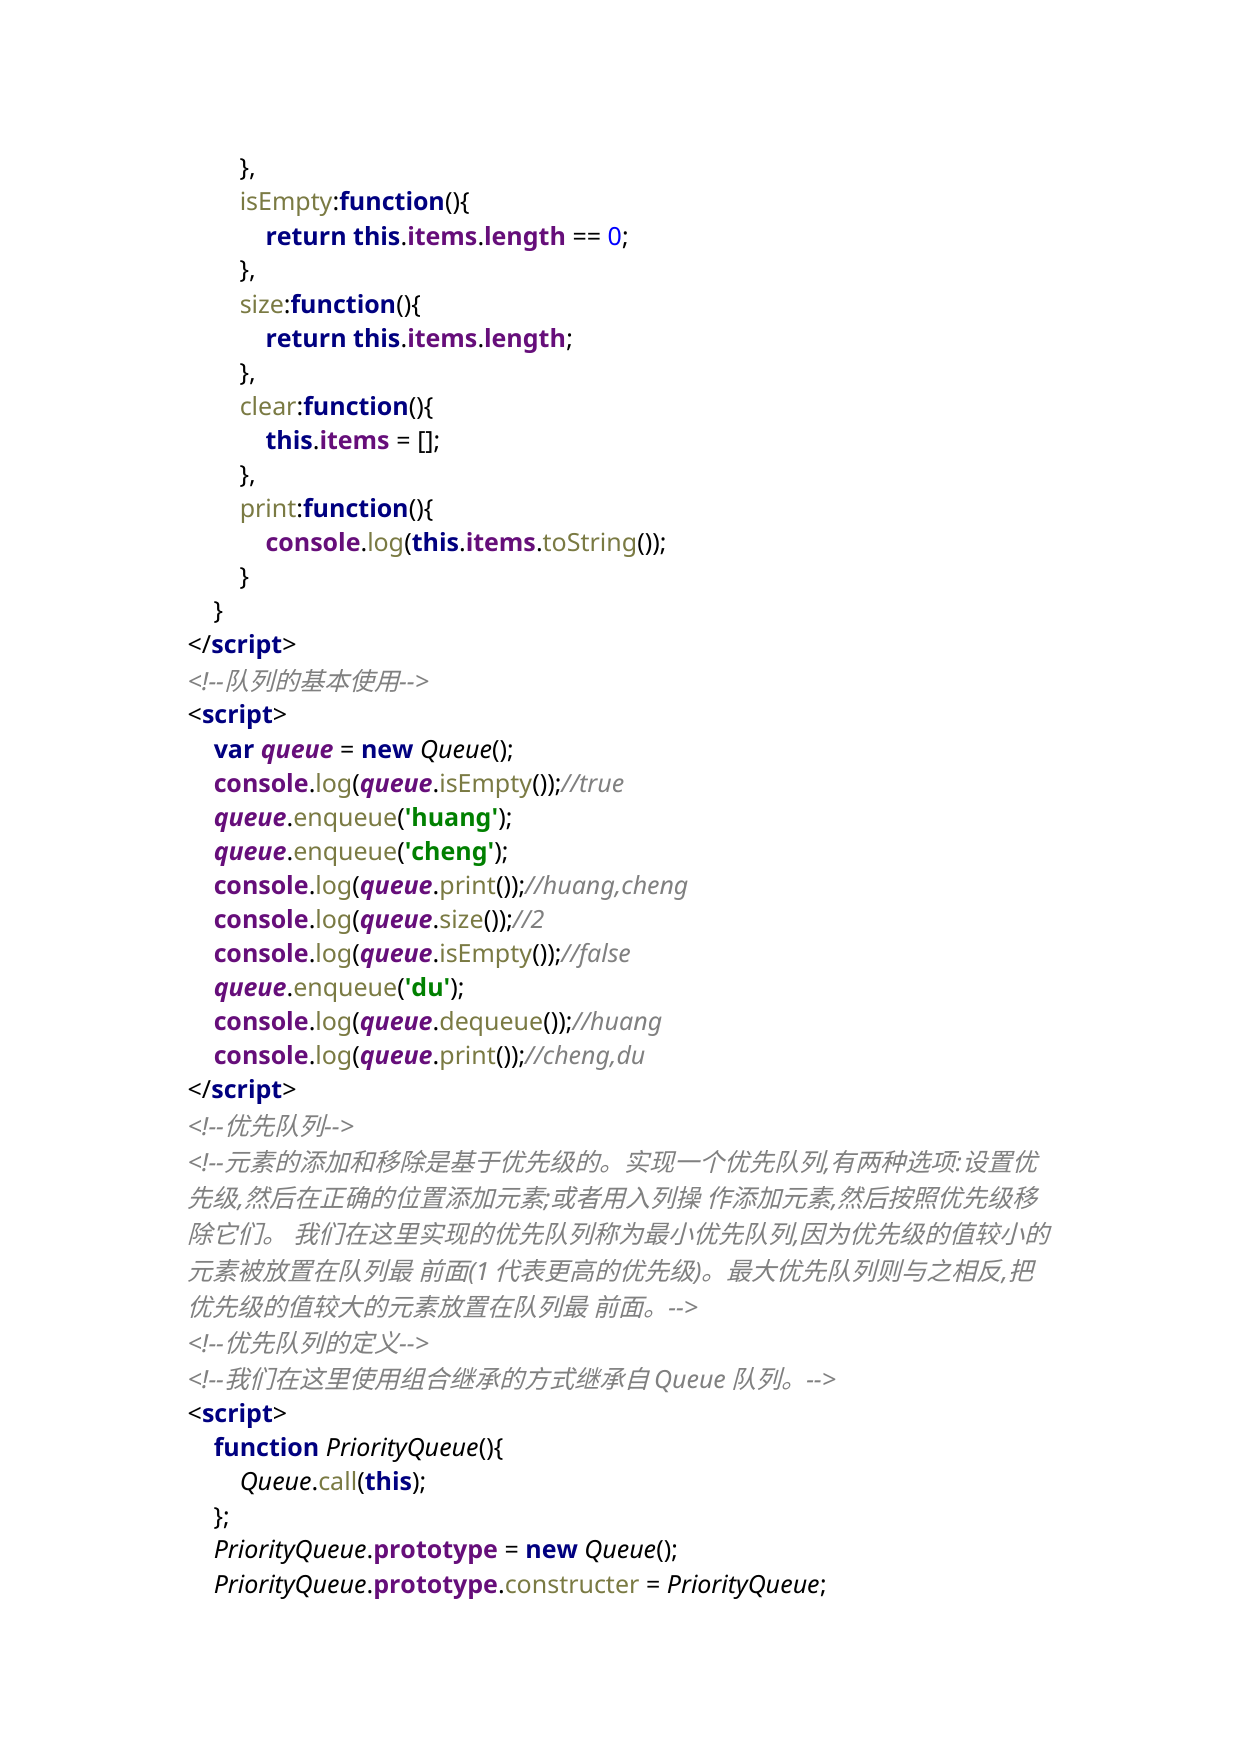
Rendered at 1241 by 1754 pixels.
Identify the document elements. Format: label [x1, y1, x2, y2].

text [187, 150, 1053, 1600]
